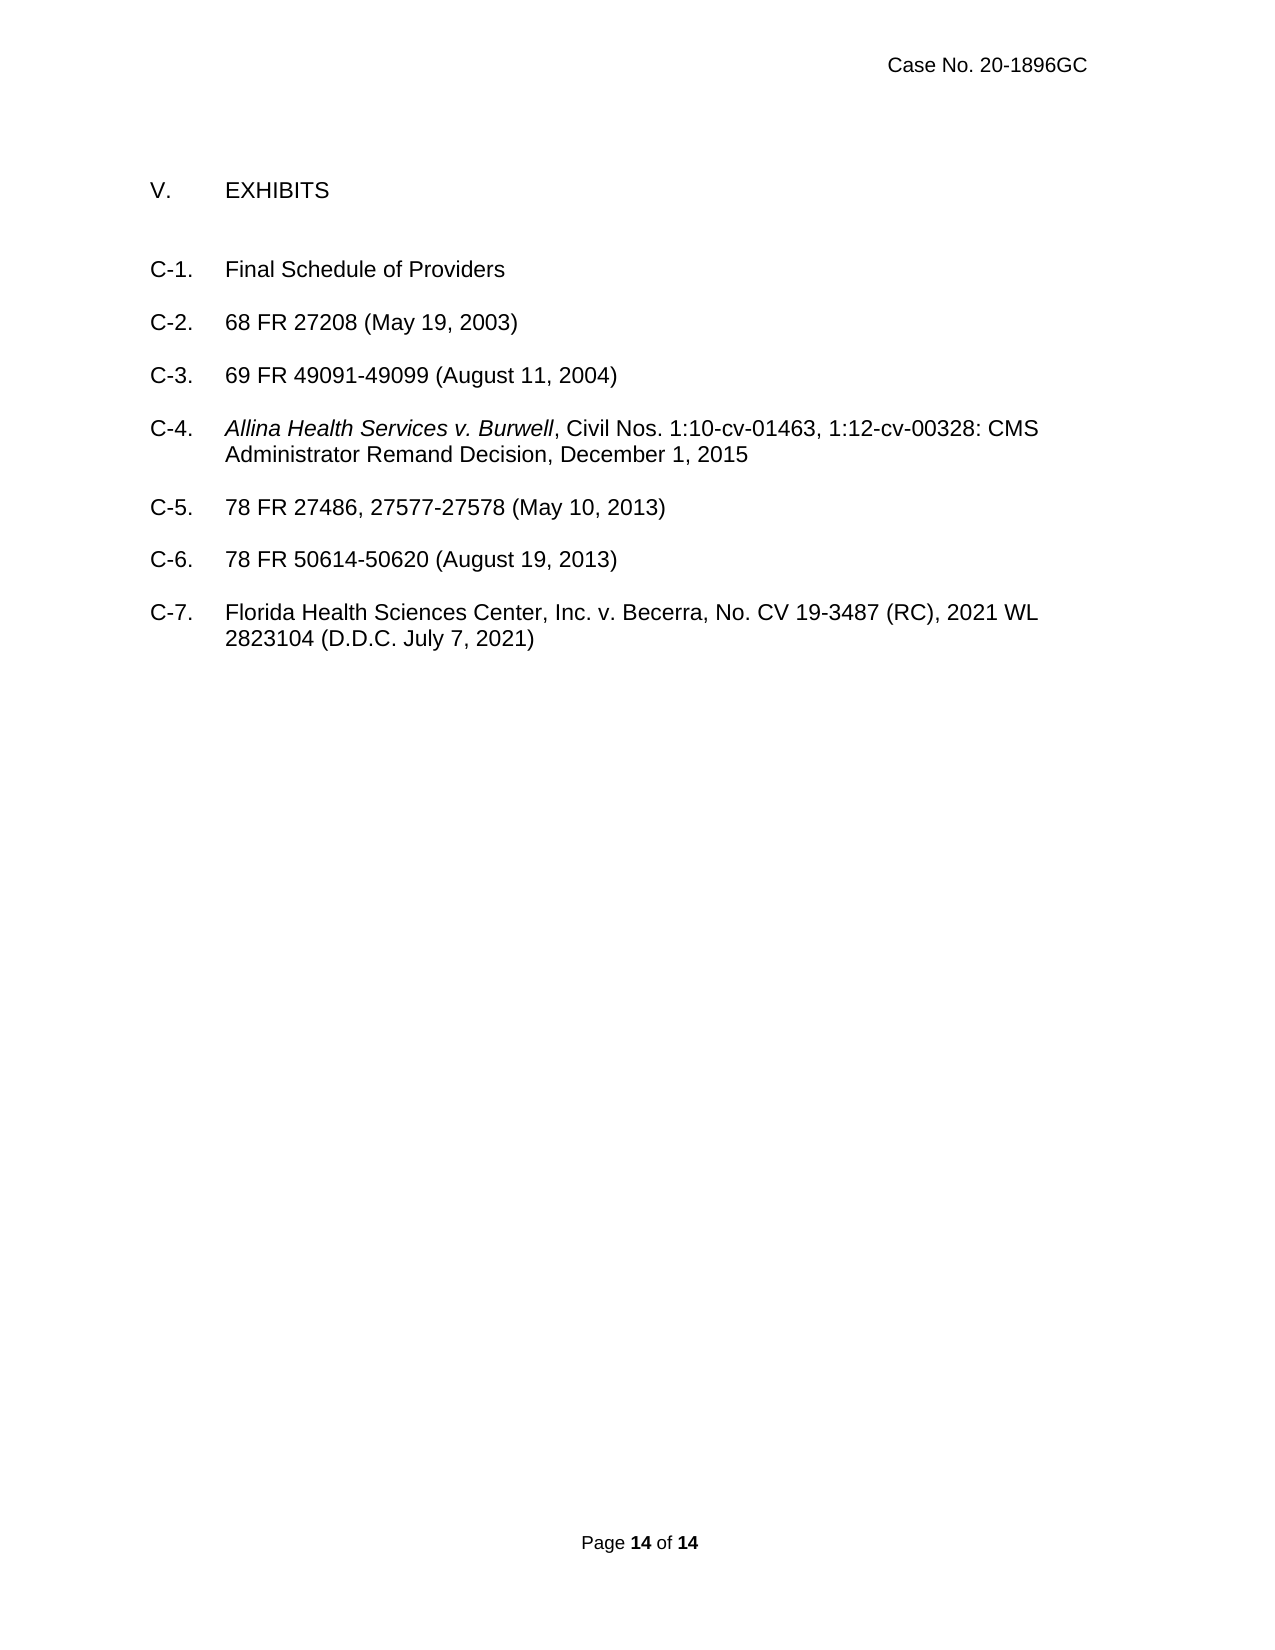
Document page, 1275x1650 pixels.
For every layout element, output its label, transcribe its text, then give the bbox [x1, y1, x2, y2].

text C-5. 78 FR 27486, 27577-27578 (May 10, 2013) [150, 493, 1125, 520]
text C-6. 78 FR 50614-50620 (August 19, 2013) [150, 546, 1125, 573]
text V. EXHIBITS [150, 177, 1125, 204]
text C-4. Allina Health Services v. Burwell, Civil Nos. 1:10-cv-01463, 1:12-cv-00328: CMS Administrator Remand Decision, December 1, 2015 [150, 414, 1125, 467]
text C-1. Final Schedule of Providers [150, 256, 1125, 283]
text C-2. 68 FR 27208 (May 19, 2003) [150, 309, 1125, 335]
text C-7. Florida Health Sciences Center, Inc. v. Becerra, No. CV 19-3487 (RC), 2021 WL 2823104 (D.D.C. July 7, 2021) [150, 599, 1125, 652]
text C-3. 69 FR 49091-49099 (August 11, 2004) [150, 362, 1125, 388]
